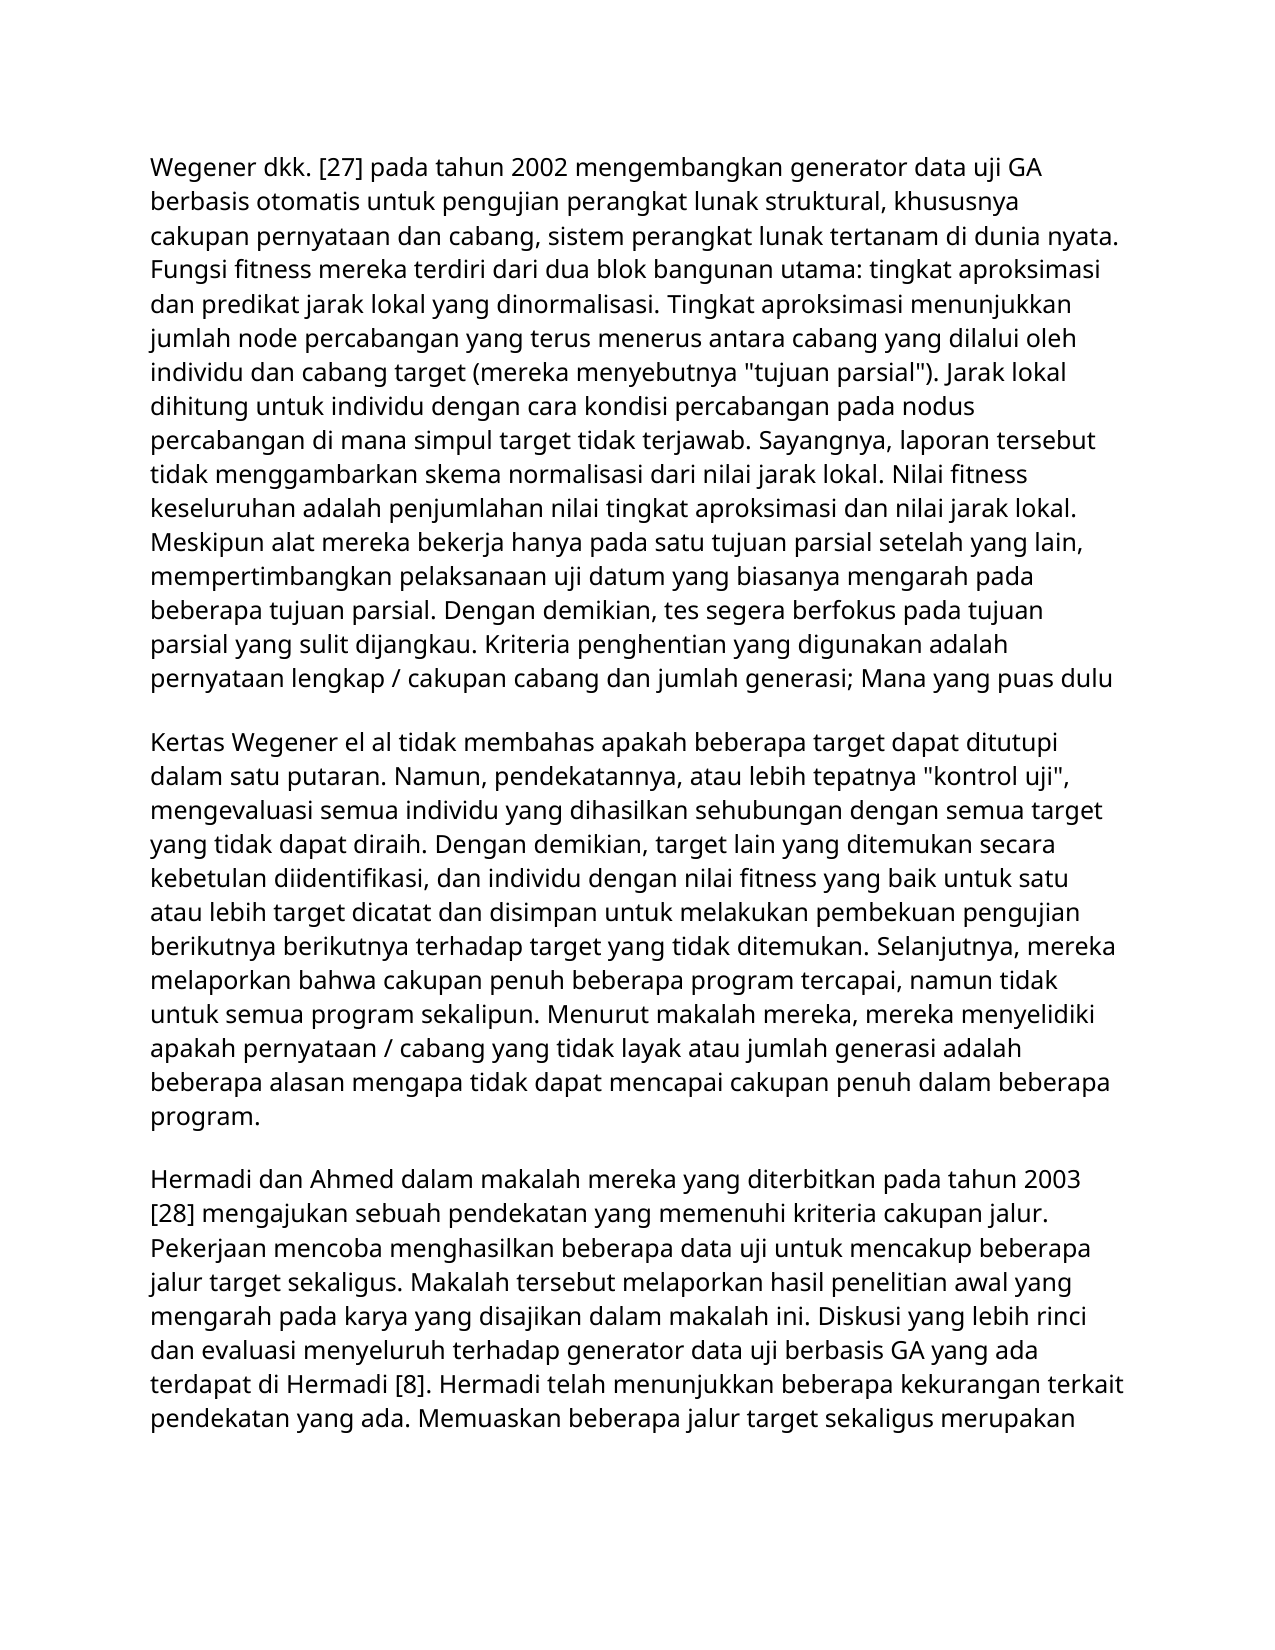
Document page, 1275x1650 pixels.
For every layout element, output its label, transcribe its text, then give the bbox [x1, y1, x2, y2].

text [150, 1162, 1125, 1434]
text Wegener dkk. [27] pada tahun 2002 mengembangkan generator data uji GA berbasis otomatis untuk pengujian perangkat lunak struktural, khususnya cakupan pernyataan dan cabang, sistem perangkat lunak tertanam di dunia nyata. Fungsi fitness mereka terdiri dari dua blok bangunan utama: tingkat aproksimasi dan predikat jarak lokal yang dinormalisasi. Tingkat aproksimasi menunjukkan jumlah node percabangan yang terus menerus antara cabang yang dilalui oleh individu dan cabang target (mereka menyebutnya "tujuan parsial"). Jarak lokal dihitung untuk individu dengan cara kondisi percabangan pada nodus percabangan di mana simpul target tidak terjawab. Sayangnya, laporan tersebut tidak menggambarkan skema normalisasi dari nilai jarak lokal. Nilai fitness keseluruhan adalah penjumlahan nilai tingkat aproksimasi dan nilai jarak lokal. Meskipun alat mereka bekerja hanya pada satu tujuan parsial setelah yang lain, mempertimbangkan pelaksanaan uji datum yang biasanya mengarah pada beberapa tujuan parsial. Dengan demikian, tes segera berfokus pada tujuan parsial yang sulit dijangkau. Kriteria penghentian yang digunakan adalah pernyataan lengkap / cakupan cabang dan jumlah generasi; Mana yang puas dulu [150, 150, 1125, 695]
text Kertas Wegener el al tidak membahas apakah beberapa target dapat ditutupi dalam satu putaran. Namun, pendekatannya, atau lebih tepatnya "kontrol uji", mengevaluasi semua individu yang dihasilkan sehubungan dengan semua target yang tidak dapat diraih. Dengan demikian, target lain yang ditemukan secara kebetulan diidentifikasi, dan individu dengan nilai fitness yang baik untuk satu atau lebih target dicatat dan disimpan untuk melakukan pembekuan pengujian berikutnya berikutnya terhadap target yang tidak ditemukan. Selanjutnya, mereka melaporkan bahwa cakupan penuh beberapa program tercapai, namun tidak untuk semua program sekalipun. Menurut makalah mereka, mereka menyelidiki apakah pernyataan / cabang yang tidak layak atau jumlah generasi adalah beberapa alasan mengapa tidak dapat mencapai cakupan penuh dalam beberapa program. [150, 724, 1125, 1133]
